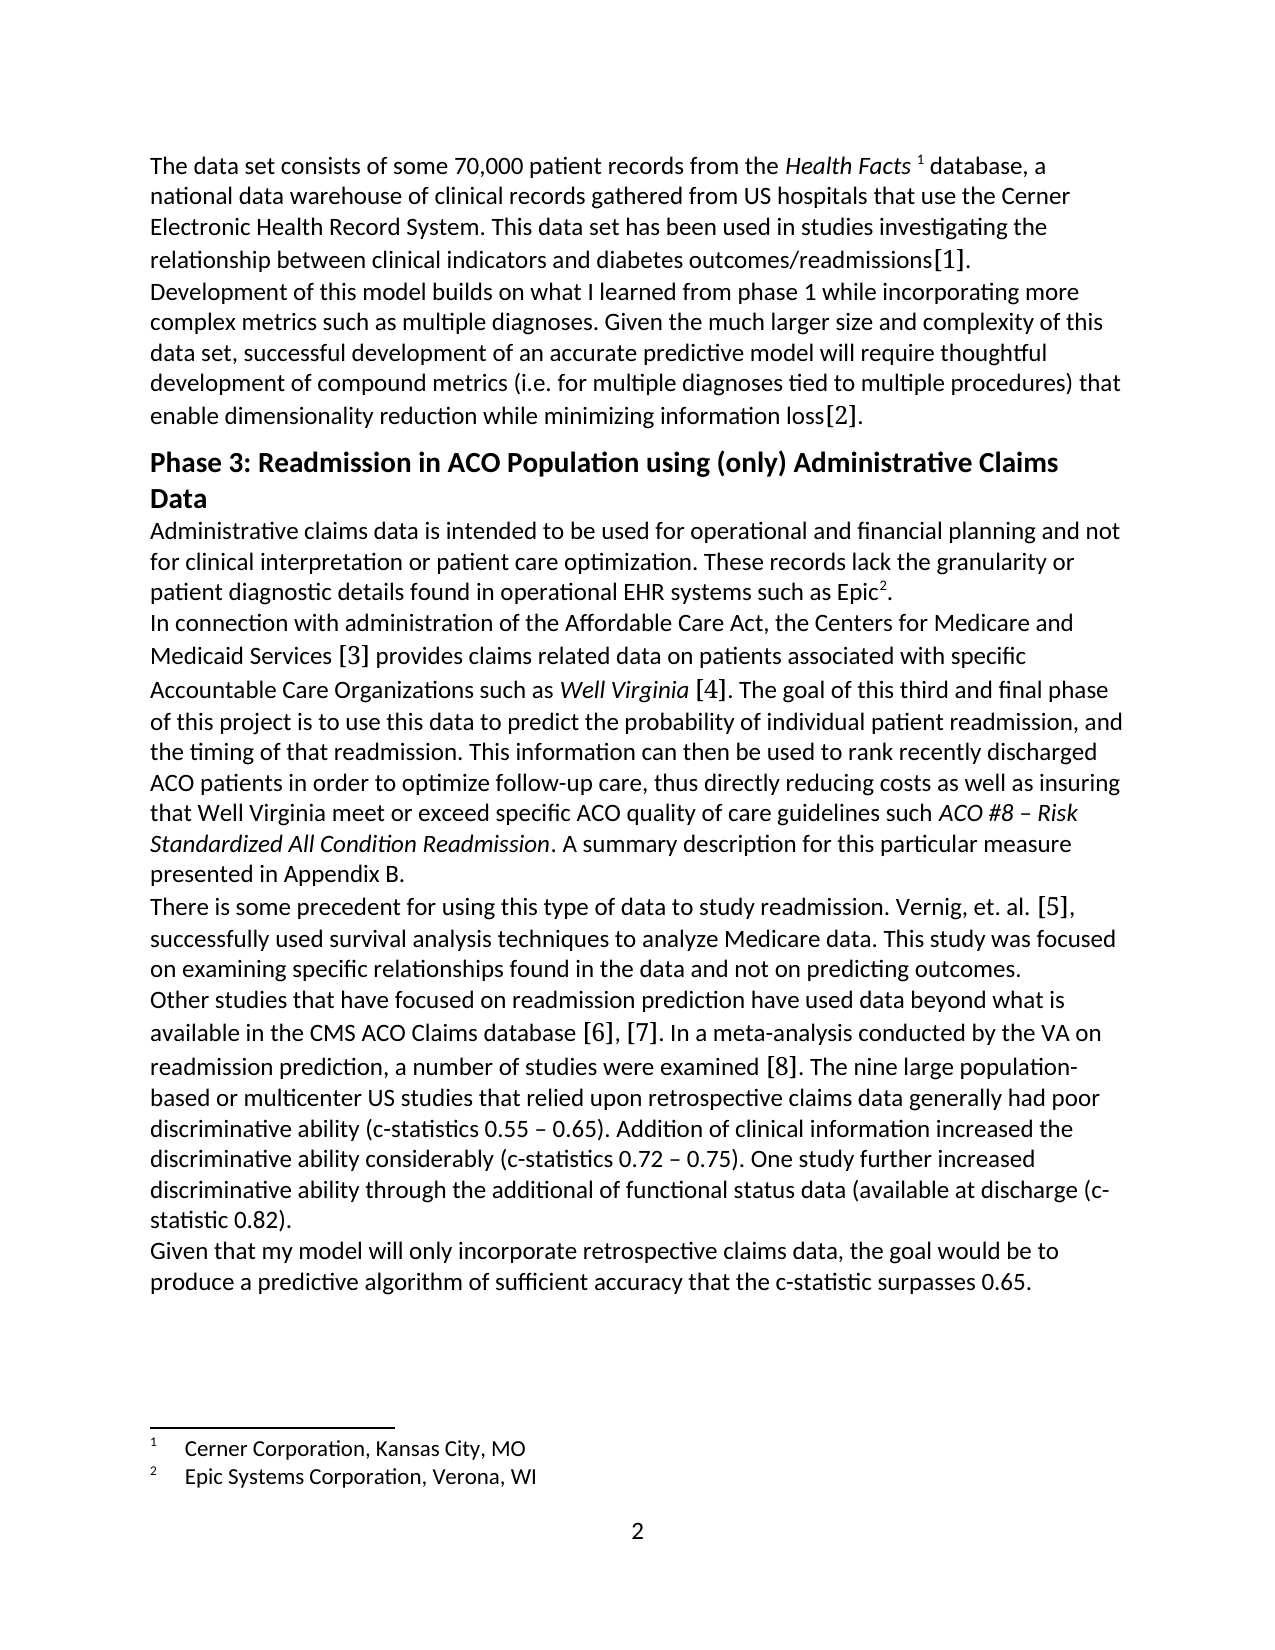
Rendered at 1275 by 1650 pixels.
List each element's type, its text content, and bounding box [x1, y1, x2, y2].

subtitle Phase 3: Readmission in ACO Population using (only) Administrative Claims Data [150, 444, 1066, 516]
text Administrative claims data is intended to be used for operational and financial planning and not for clinical interpretation or patient care optimization. These records lack the granularity or patient diagnostic details found in operational EHR systems such as Epic. [150, 516, 1125, 607]
text Development of this model builds on what I learned from phase 1 while incorporating more complex metrics such as multiple diagnoses. Given the much larger size and complexity of this data set, successful development of an accurate predictive model will require thoughtful development of compound metrics (i.e. for multiple diagnoses tied to multiple procedures) that enable dimensionality reduction while minimizing information loss[2]. [150, 276, 1125, 432]
text Other studies that have focused on readmission prediction have used data beyond what is available in the CMS ACO Claims database [6], [7]. In a meta-analysis conducted by the VA on readmission prediction, a number of studies were examined [8]. The nine large population-based or multicenter US studies that relied upon retrospective claims data generally had poor discriminative ability (c-statistics 0.55 – 0.65). Addition of clinical information increased the discriminative ability considerably (c-statistics 0.72 – 0.75). One study further increased discriminative ability through the additional of functional status data (available at discharge (c-statistic 0.82). [150, 984, 1125, 1235]
text There is some precedent for using this type of data to study readmission. Vernig, et. al. [5], successfully used survival analysis techniques to analyze Medicare data. This study was focused on examining specific relationships found in the data and not on predicting outcomes. [150, 889, 1125, 984]
text Given that my model will only incorporate retrospective claims data, the goal would be to produce a predictive algorithm of sufficient accuracy that the c-statistic surpasses 0.65. [150, 1235, 1125, 1296]
text In connection with administration of the Affordable Care Act, the Centers for Medicare and Medicaid Services [3] provides claims related data on patients associated with specific Accountable Care Organizations such as Well Virginia [4]. The goal of this third and final phase of this project is to use this data to predict the probability of individual patient readmission, and the timing of that readmission. This information can then be used to rank recently discharged ACO patients in order to optimize follow-up care, thus directly reducing costs as well as insuring that Well Virginia meet or exceed specific ACO quality of care guidelines such ACO #8 – Risk Standardized All Condition Readmission. A summary description for this particular measure presented in Appendix B. [150, 607, 1125, 889]
text The data set consists of some 70,000 patient records from the Health Facts database, a national data warehouse of clinical records gathered from US hospitals that use the Cerner Electronic Health Record System. This data set has been used in studies investigating the relationship between clinical indicators and diabetes outcomes/readmissions[1]. [150, 150, 1125, 276]
